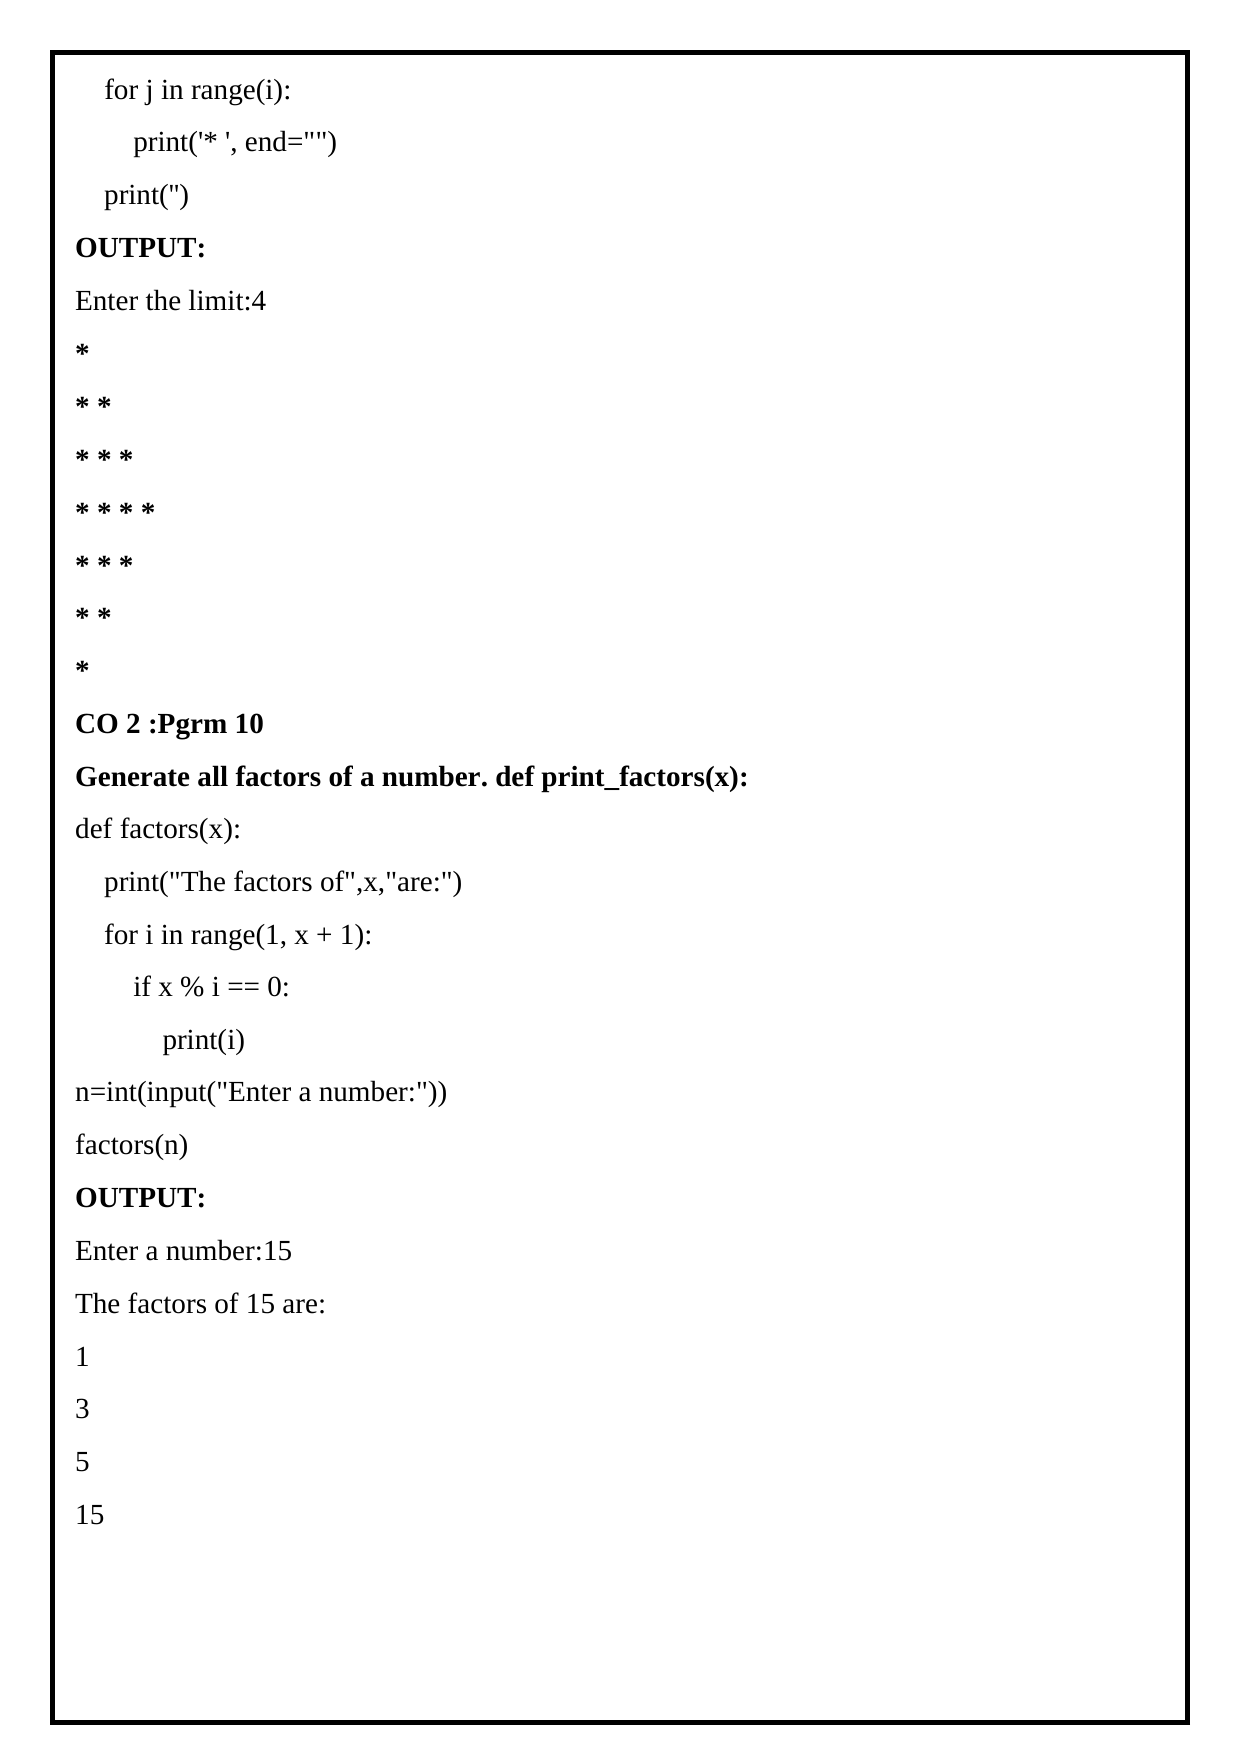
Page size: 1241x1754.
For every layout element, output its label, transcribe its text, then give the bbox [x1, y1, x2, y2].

text Enter the limit:4 [75, 283, 1180, 316]
text if x % i == 0: print(i) [133, 969, 292, 1055]
text print("The factors of",x,"are:") for i in range(1, x + 1): [104, 864, 464, 950]
text * * * * [75, 495, 1180, 528]
text def factors(x): [75, 811, 1180, 845]
text CO 2 :Pgrm 10 [75, 706, 1180, 740]
text 15 [75, 1497, 1180, 1531]
text Generate all factors of a number. def print_factors(x): [75, 759, 1180, 793]
text Enter a number:15 The factors of 15 are: 1 [75, 1233, 328, 1372]
text print('') [104, 177, 1180, 211]
subtitle OUTPUT: [75, 230, 1180, 264]
text * * * [75, 548, 1180, 581]
text for j in range(i): print('* ', end="") [104, 72, 338, 158]
text n=int(input("Enter a number:")) factors(n) [75, 1074, 449, 1161]
subtitle * [75, 336, 1180, 370]
subtitle OUTPUT: [75, 1180, 1180, 1214]
text 5 [75, 1444, 1180, 1477]
text * [75, 653, 1180, 687]
text * * * [75, 442, 1180, 475]
text * * [75, 601, 1180, 634]
text 3 [75, 1392, 1180, 1425]
text * * [75, 389, 1180, 423]
